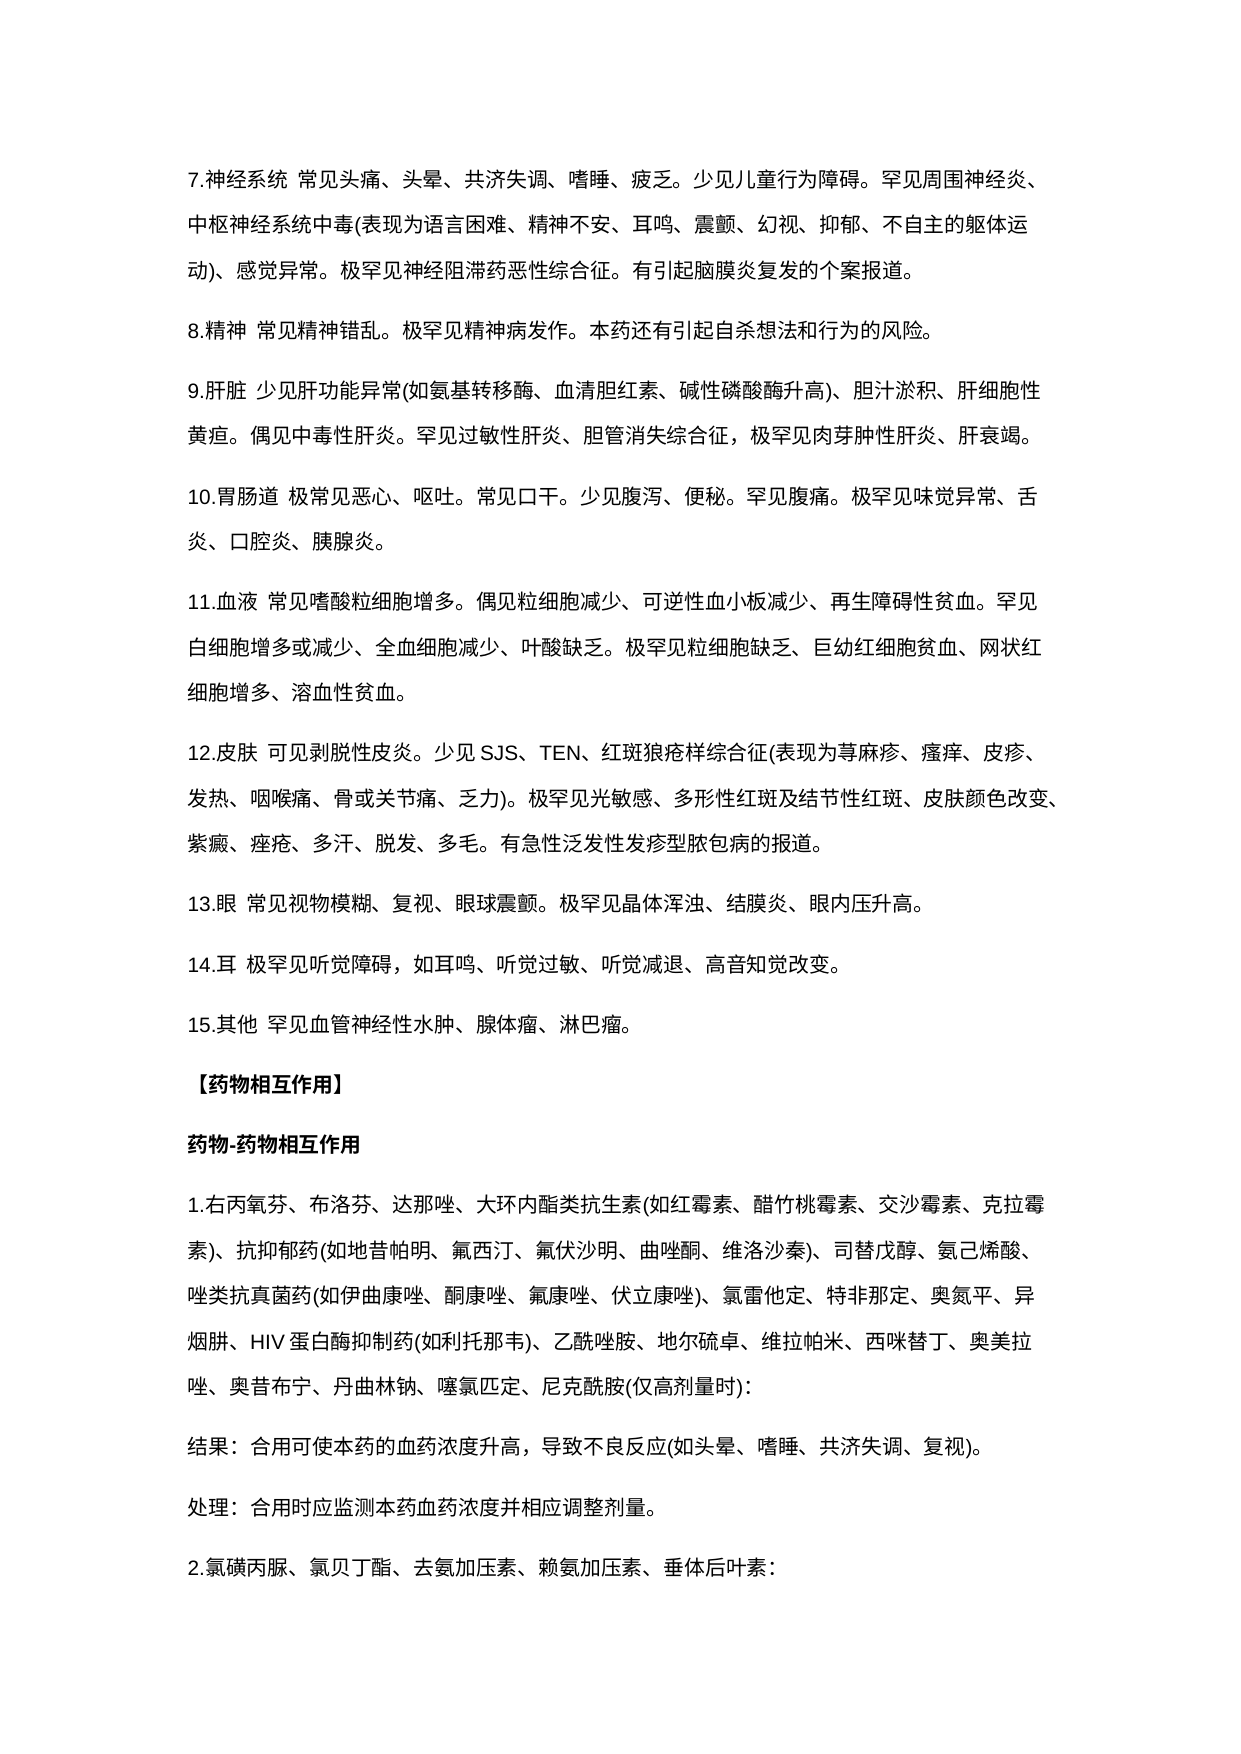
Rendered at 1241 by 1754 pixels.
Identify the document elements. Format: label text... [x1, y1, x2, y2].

text 2.氯磺丙脲、氯贝丁酯、去氨加压素、赖氨加压素、垂体后叶素： [187, 1550, 1053, 1582]
text 10.胃肠道 极常见恶心、呕吐。常见口干。少见腹泻、便秘。罕见腹痛。极罕见味觉异常、舌炎、口腔炎、胰腺炎。 [187, 479, 1053, 557]
text 处理：合用时应监测本药血药浓度并相应调整剂量。 [187, 1490, 1053, 1522]
text 药物-药物相互作用 [187, 1127, 1053, 1160]
text 7.神经系统 常见头痛、头晕、共济失调、嗜睡、疲乏。少见儿童行为障碍。罕见周围神经炎、中枢神经系统中毒(表现为语言困难、精神不安、耳鸣、震颤、幻视、抑郁、不自主的躯体运动)、感觉异常。极罕见神经阻滞药恶性综合征。有引起脑膜炎复发的个案报道。 [187, 162, 1053, 285]
text 1.右丙氧芬、布洛芬、达那唑、大环内酯类抗生素(如红霉素、醋竹桃霉素、交沙霉素、克拉霉素)、抗抑郁药(如地昔帕明、氟西汀、氟伏沙明、曲唑酮、维洛沙秦)、司替戊醇、氨己烯酸、唑类抗真菌药(如伊曲康唑、酮康唑、氟康唑、伏立康唑)、氯雷他定、特非那定、奥氮平、异烟肼、HIV蛋白酶抑制药(如利托那韦)、乙酰唑胺、地尔硫卓、维拉帕米、西咪替丁、奥美拉唑、奥昔布宁、丹曲林钠、噻氯匹定、尼克酰胺(仅高剂量时)： [187, 1188, 1053, 1402]
text 15.其他 罕见血管神经性水肿、腺体瘤、淋巴瘤。 [187, 1007, 1053, 1039]
text 结果：合用可使本药的血药浓度升高，导致不良反应(如头晕、嗜睡、共济失调、复视)。 [187, 1429, 1053, 1462]
text 14.耳 极罕见听觉障碍，如耳鸣、听觉过敏、听觉减退、高音知觉改变。 [187, 947, 1053, 979]
text 8.精神 常见精神错乱。极罕见精神病发作。本药还有引起自杀想法和行为的风险。 [187, 313, 1053, 346]
text 【药物相互作用】 [187, 1067, 1053, 1100]
text 13.眼 常见视物模糊、复视、眼球震颤。极罕见晶体浑浊、结膜炎、眼内压升高。 [187, 887, 1053, 919]
text 12.皮肤 可见剥脱性皮炎。少见SJS、TEN、红斑狼疮样综合征(表现为荨麻疹、瘙痒、皮疹、发热、咽喉痛、骨或关节痛、乏力)。极罕见光敏感、多形性红斑及结节性红斑、皮肤颜色改变、紫癜、痤疮、多汗、脱发、多毛。有急性泛发性发疹型脓包病的报道。 [187, 736, 1053, 859]
text 9.肝脏 少见肝功能异常(如氨基转移酶、血清胆红素、碱性磷酸酶升高)、胆汁淤积、肝细胞性黄疸。偶见中毒性肝炎。罕见过敏性肝炎、胆管消失综合征，极罕见肉芽肿性肝炎、肝衰竭。 [187, 373, 1053, 451]
text 11.血液 常见嗜酸粒细胞增多。偶见粒细胞减少、可逆性血小板减少、再生障碍性贫血。罕见白细胞增多或减少、全血细胞减少、叶酸缺乏。极罕见粒细胞缺乏、巨幼红细胞贫血、网状红细胞增多、溶血性贫血。 [187, 584, 1053, 708]
